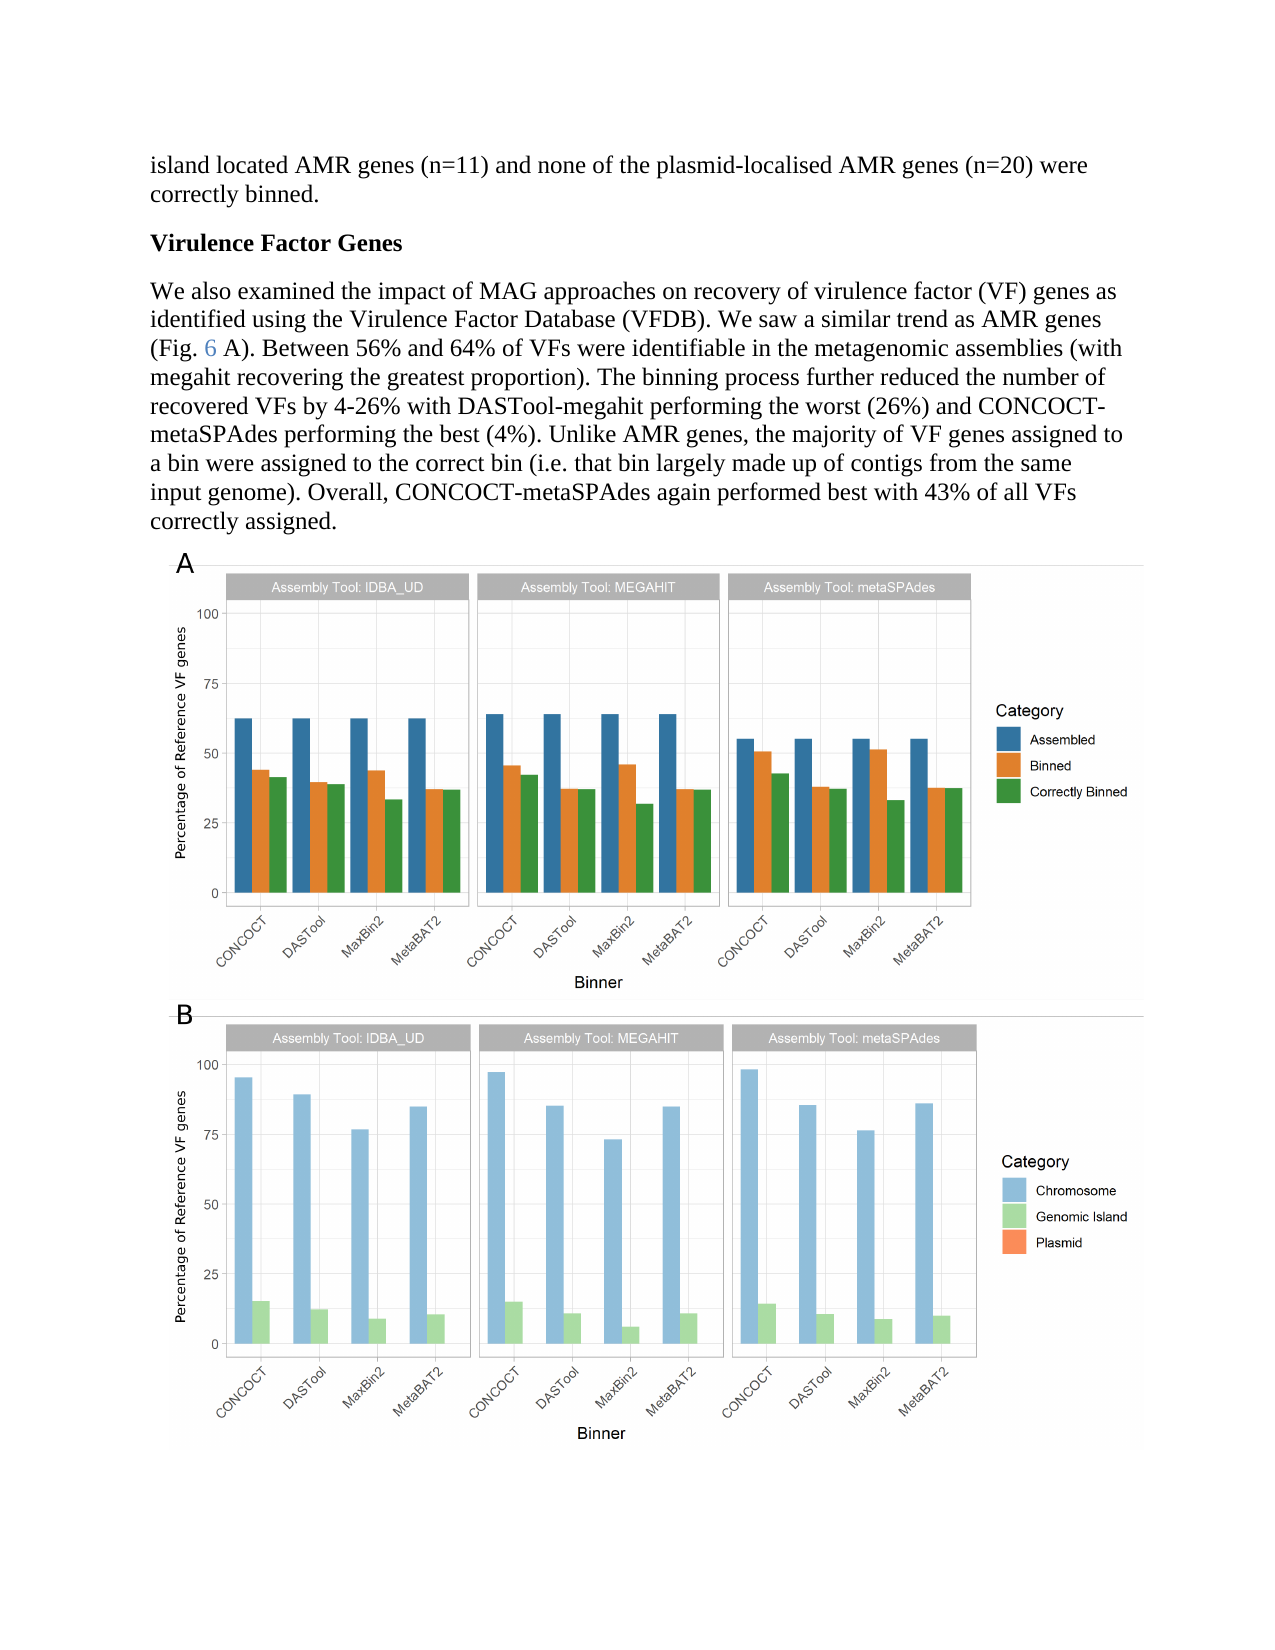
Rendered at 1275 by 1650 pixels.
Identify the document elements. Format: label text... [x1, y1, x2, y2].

picture [168, 553, 1144, 1450]
text We also examined the impact of MAG approaches on recovery of virulence factor (VF) genes as identified using the Virulence Factor Database (VFDB). We saw a similar trend as AMR genes (Fig. 6 A). Between 56% and 64% of VFs were identifiable in the metagenomic assemblies (with megahit recovering the greatest proportion). The binning process further reduced the number of recovered VFs by 4-26% with DASTool-megahit performing the worst (26%) and CONCOCT-metaSPAdes performing the best (4%). Unlike AMR genes, the majority of VF genes assigned to a bin were assigned to the correct bin (i.e. that bin largely made up of contigs from the same input genome). Overall, CONCOCT-metaSPAdes again performed best with 43% of all VFs correctly assigned. [150, 276, 1125, 534]
subtitle Virulence Factor Genes [150, 228, 1125, 257]
